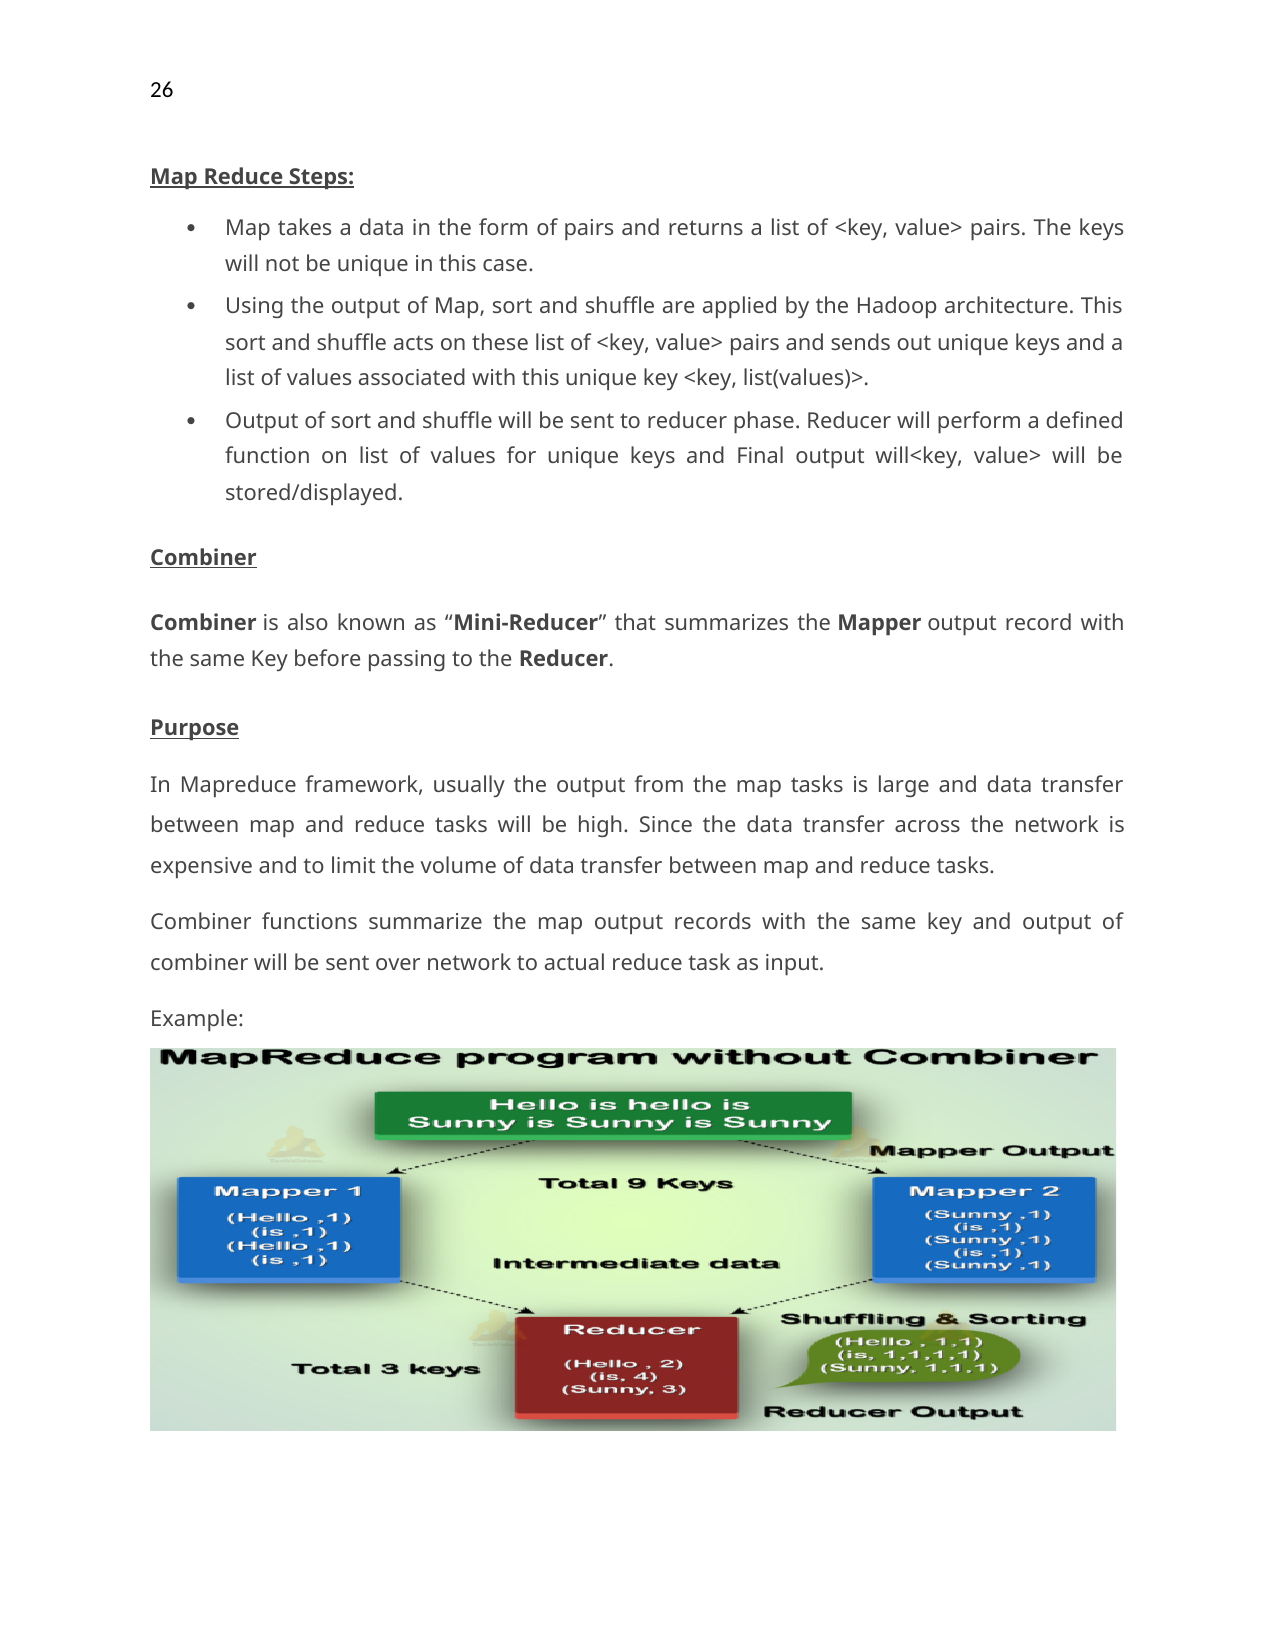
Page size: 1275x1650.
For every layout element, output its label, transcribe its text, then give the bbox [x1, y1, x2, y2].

text Combiner [150, 535, 1125, 571]
text In Mapreduce framework, usually the output from the map tasks is large and data transfer between map and reduce tasks will be high. Since the data transfer across the network is expensive and to limit the volume of data transfer between map and reduce tasks. [150, 758, 1125, 880]
text Map Reduce Steps: [150, 150, 1125, 191]
text Combiner functions summarize the map output records with the same key and output of combiner will be sent over network to actual reduce task as input. [150, 895, 1125, 977]
text Example: [150, 992, 1125, 1033]
list Using the output of Map, sort and shuffle are applied by the Hadoop architecture. This sort and shuffle acts on these list of <key, value> pairs and sends out unique keys and a list of values associated with this unique key <key, list(values)>. [187, 284, 1125, 392]
text Combiner is also known as “Mini-Reducer” that summarizes the Mapper output record with the same Key before passing to the Reducer. [150, 601, 1125, 672]
list Map takes a data in the form of pairs and returns a list of <key, value> pairs. The keys will not be unique in this case. [187, 206, 1125, 278]
text Purpose [150, 702, 1125, 742]
picture [150, 1048, 1117, 1431]
list Output of sort and shuffle will be sent to reducer phase. Reducer will perform a defined function on list of values for unique keys and Final output will<key, value> will be stored/displayed. [187, 398, 1125, 506]
